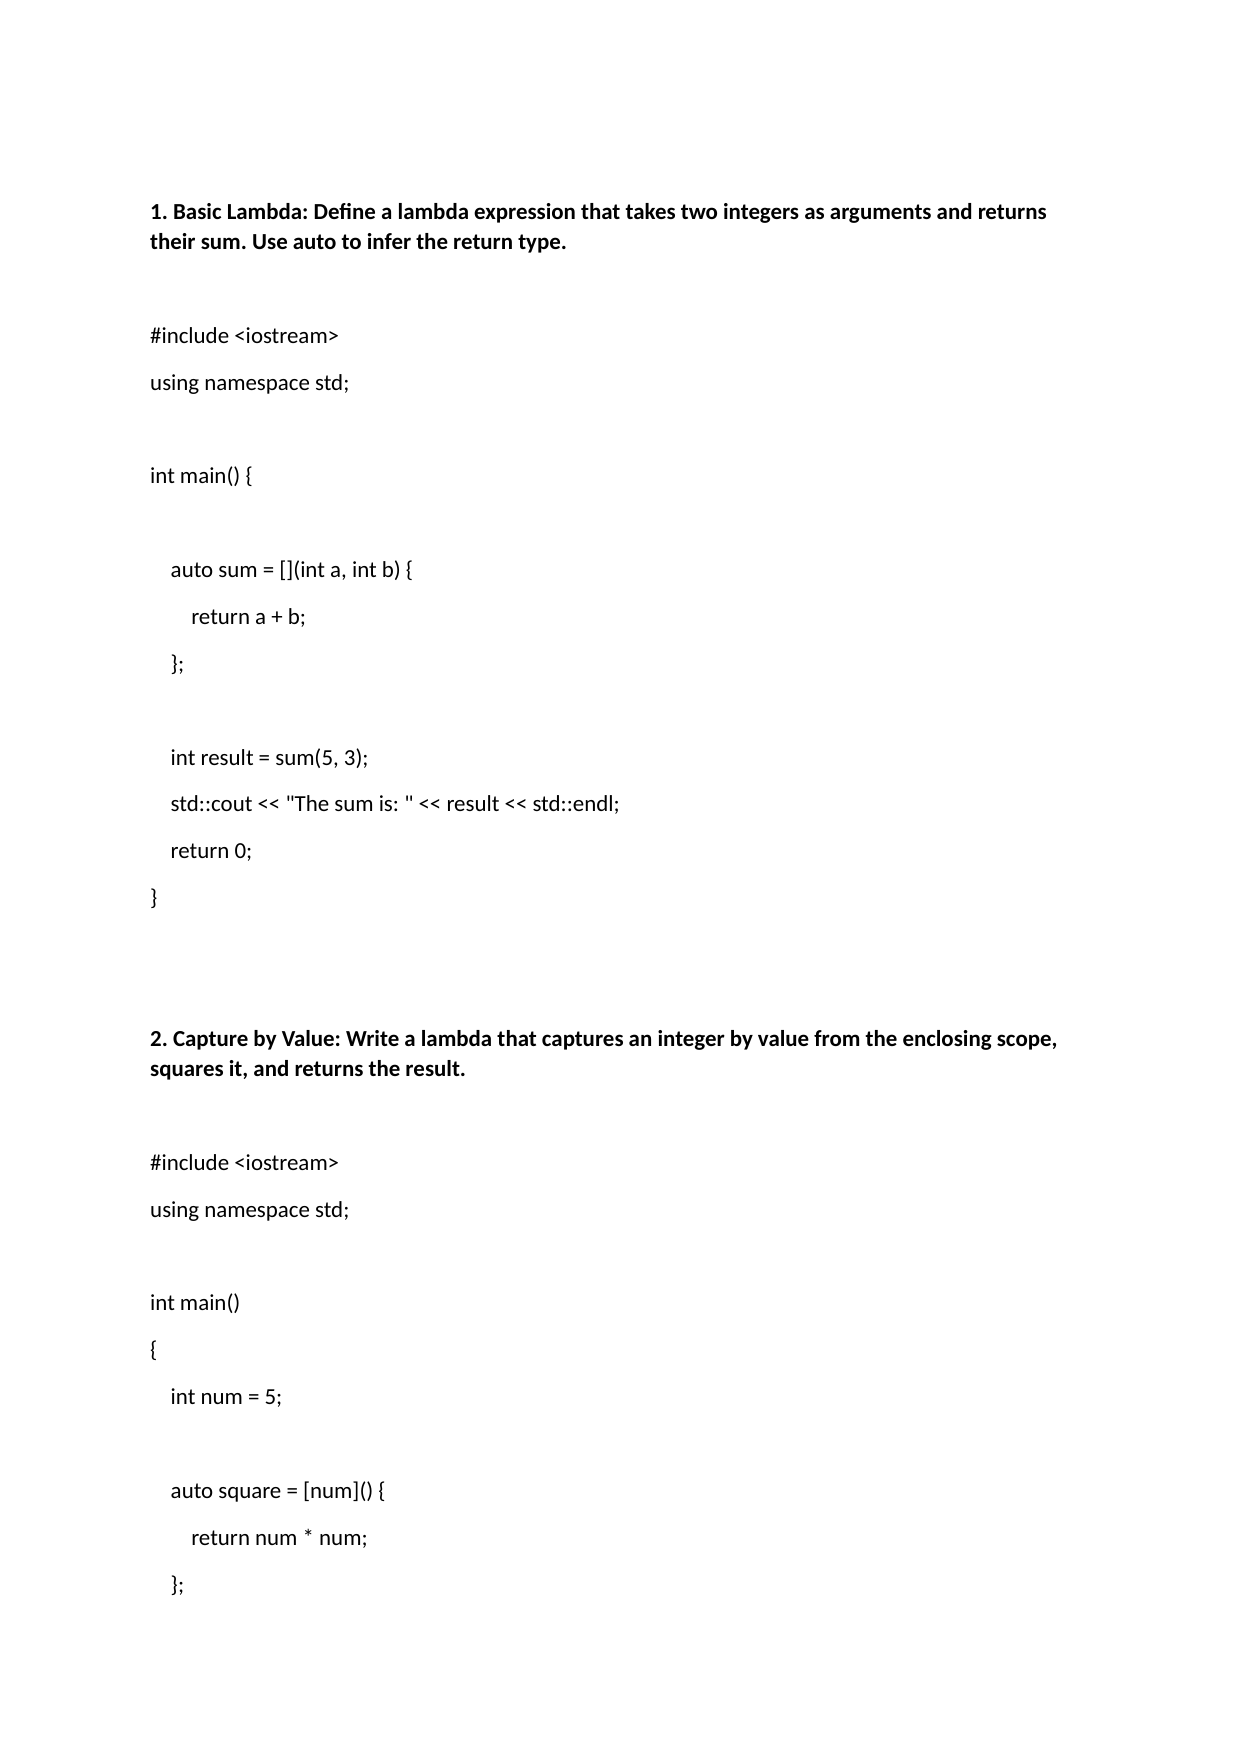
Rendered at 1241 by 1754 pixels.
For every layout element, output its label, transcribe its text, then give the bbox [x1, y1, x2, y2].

text int main() [150, 1288, 1090, 1317]
text int num = 5; [150, 1382, 1090, 1410]
text } [150, 883, 1090, 911]
text int result = sum(5, 3); [150, 743, 1090, 771]
text using namespace std; [150, 368, 1090, 396]
text }; [150, 1570, 1090, 1598]
text using namespace std; [150, 1195, 1090, 1223]
text return a + b; [150, 602, 1090, 630]
text return num * num; [150, 1523, 1090, 1551]
text 1. Basic Lambda: Define a lambda expression that takes two integers as arguments and returns their sum. Use auto to infer the return type. [150, 197, 1090, 255]
text 2. Capture by Value: Write a lambda that captures an integer by value from the enclosing scope, squares it, and returns the result. [150, 1024, 1090, 1082]
text }; [150, 649, 1090, 677]
text #include <iostream> [150, 321, 1090, 349]
text std::cout << "The sum is: " << result << std::endl; [150, 789, 1090, 818]
text auto sum = [](int a, int b) { [150, 555, 1090, 583]
text auto square = [num]() { [150, 1476, 1090, 1504]
text return 0; [150, 836, 1090, 864]
text int main() { [150, 461, 1090, 489]
text #include <iostream> [150, 1148, 1090, 1176]
text { [150, 1335, 1090, 1363]
